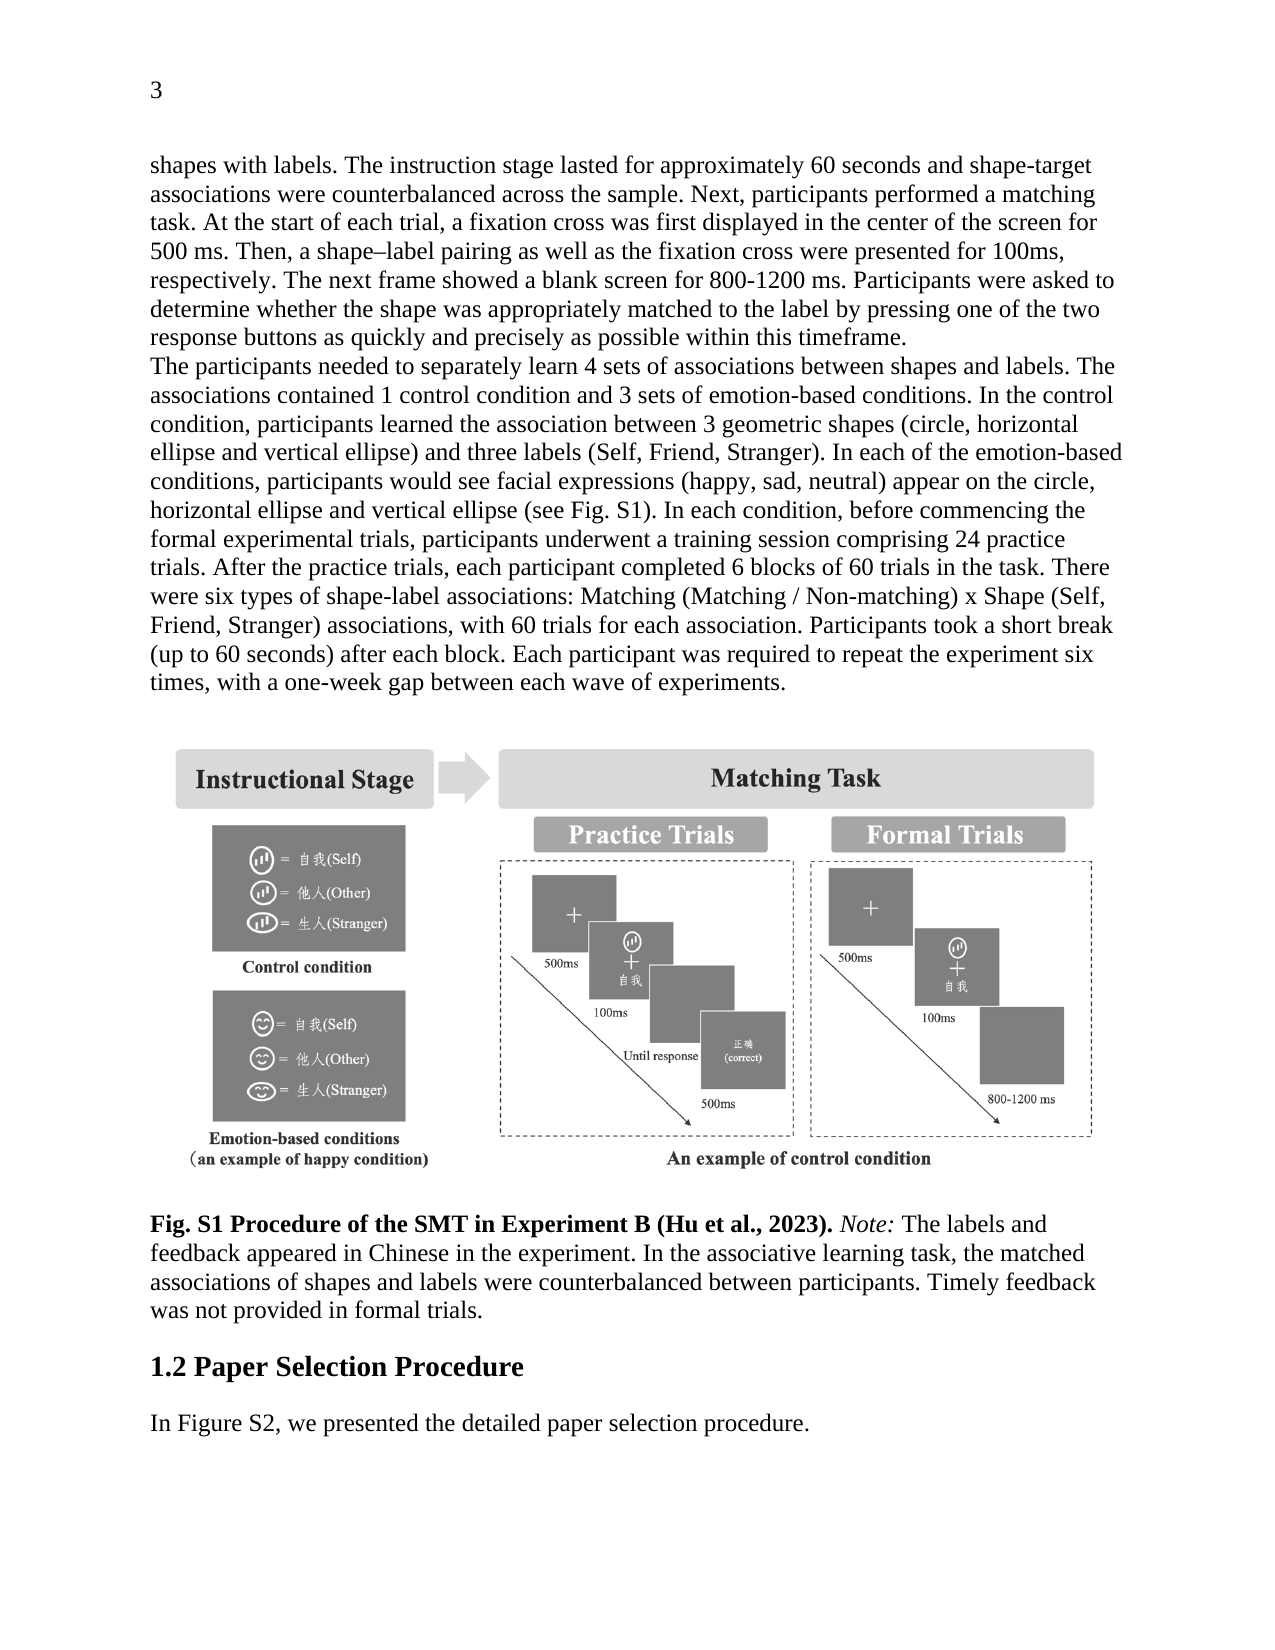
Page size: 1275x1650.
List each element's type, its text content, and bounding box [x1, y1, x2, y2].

text Fig. S1 Procedure of the SMT in Experiment B (Hu et al., 2023). Note: The labels and feedback appeared in Chinese in the experiment. In the associative learning task, the matched associations of shapes and labels were counterbalanced between participants. Timely feedback was not provided in formal trials. [150, 1209, 1125, 1324]
subtitle 1.2 Paper Selection Procedure [150, 1349, 1125, 1383]
picture [160, 721, 1116, 1185]
text The participants needed to separately learn 4 sets of associations between shapes and labels. The associations contained 1 control condition and 3 sets of emotion-based conditions. In the control condition, participants learned the association between 3 geometric shapes (circle, horizontal ellipse and vertical ellipse) and three labels (Self, Friend, Stranger). In each of the emotion-based conditions, participants would see facial expressions (happy, sad, neutral) appear on the circle, horizontal ellipse and vertical ellipse (see Fig. S1). In each condition, before commencing the formal experimental trials, participants underwent a training session comprising 24 practice trials. After the practice trials, each participant completed 6 blocks of 60 trials in the task. There were six types of shape-label associations: Matching (Matching / Non-matching) x Shape (Self, Friend, Stranger) associations, with 60 trials for each association. Participants took a short break (up to 60 seconds) after each block. Each participant was required to repeat the experiment six times, with a one-week gap between each wave of experiments. [150, 351, 1125, 696]
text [150, 150, 1125, 351]
text In Figure S2, we presented the detailed paper selection procedure. [150, 1408, 1125, 1436]
